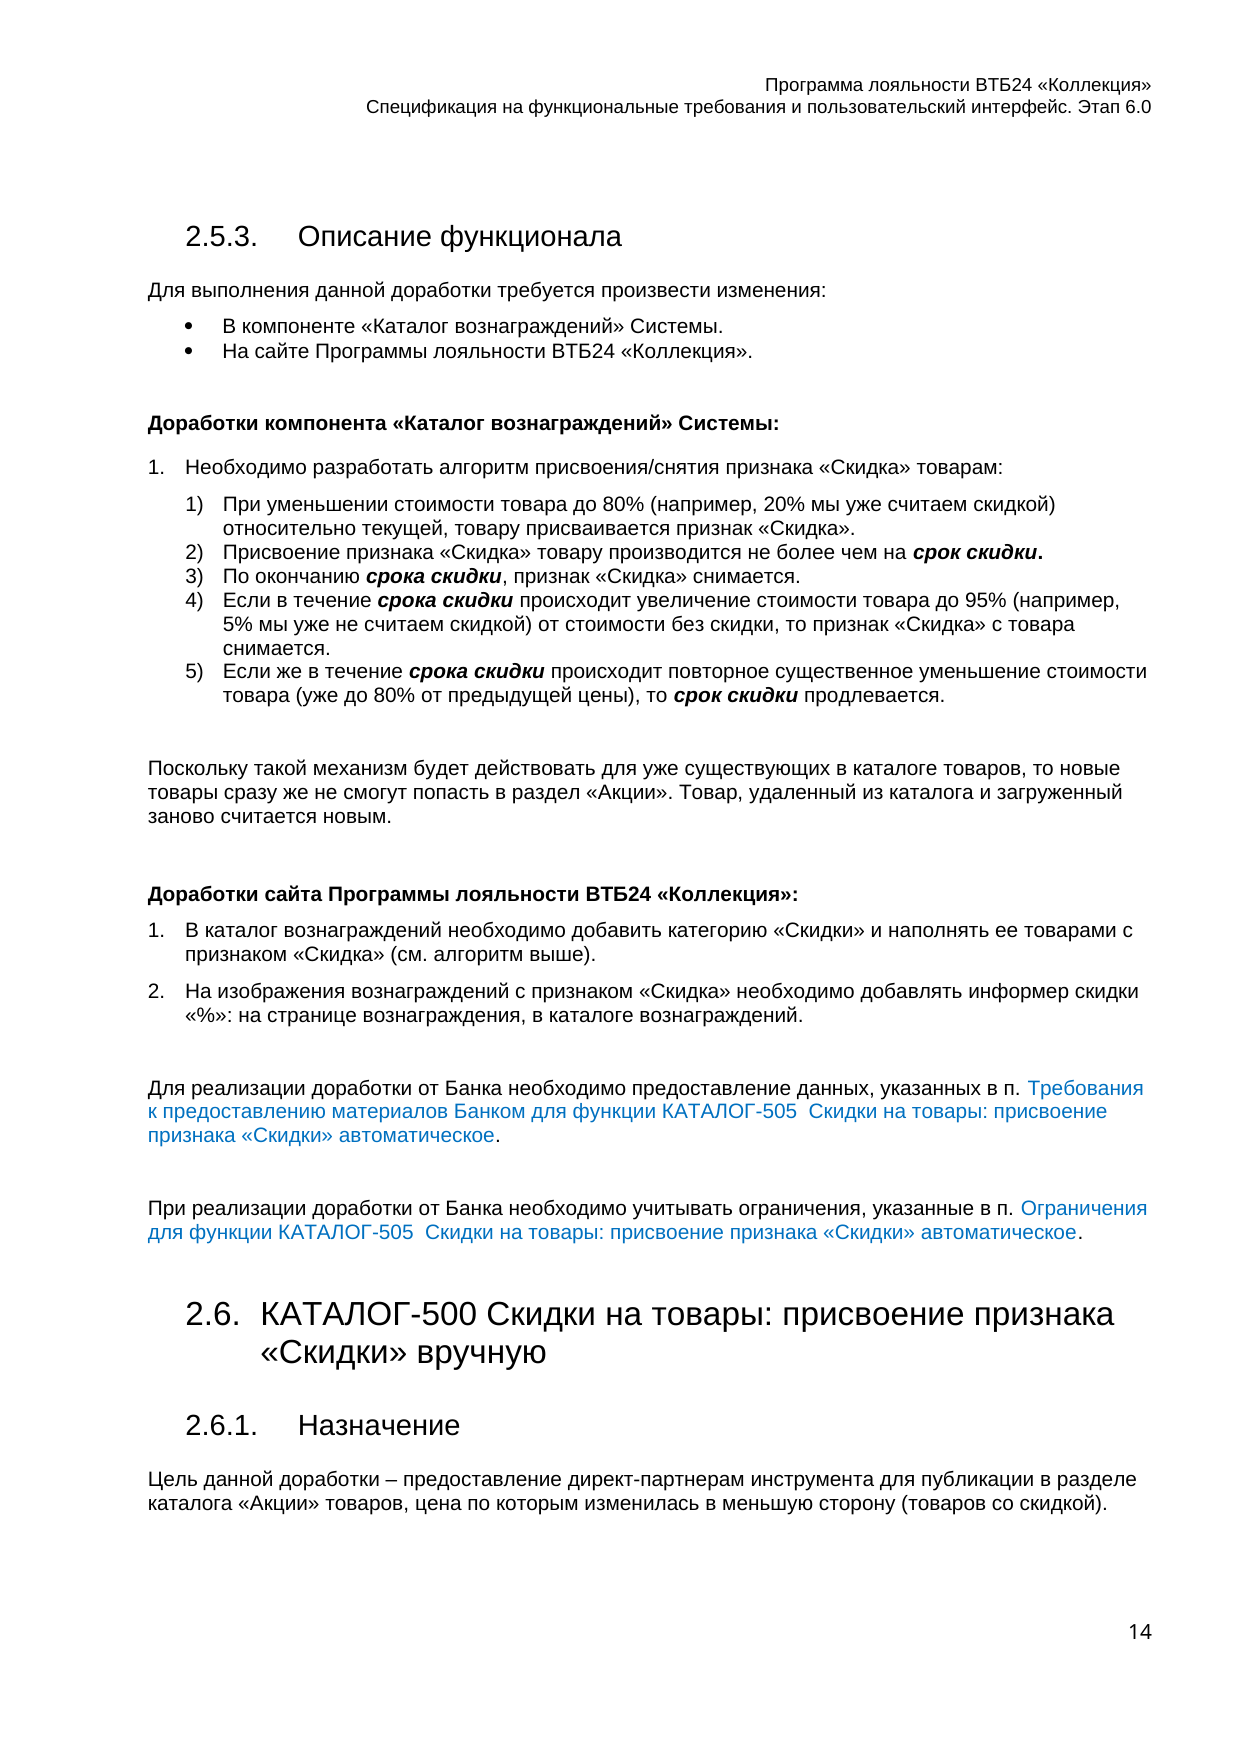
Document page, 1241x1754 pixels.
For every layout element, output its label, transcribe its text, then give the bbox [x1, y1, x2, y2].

list При уменьшении стоимости товара до 80% (например, 20% мы уже считаем скидкой) относительно текущей, товару присваивается признак «Скидка». [185, 492, 1152, 539]
list На сайте Программы лояльности ВТБ24 «Коллекция». [185, 338, 1152, 362]
list Необходимо разработать алгоритм присвоения/снятия признака «Скидка» товарам: [148, 455, 1152, 479]
list В компоненте «Каталог вознаграждений» Системы. [185, 314, 1152, 338]
list В каталог вознаграждений необходимо добавить категорию «Скидки» и наполнять ее товарами с признаком «Скидка» (см. алгоритм выше). [148, 918, 1152, 966]
text При реализации доработки от Банка необходимо учитывать ограничения, указанные в п. Ограничения для функции КАТАЛОГ-505 Скидки на товары: присвоение признака «Скидки» автоматическое. [148, 1196, 1152, 1244]
text Для реализации доработки от Банка необходимо предоставление данных, указанных в п. Требования к предоставлению материалов Банком для функции КАТАЛОГ-505 Скидки на товары: присвоение признака «Скидки» автоматическое. [148, 1075, 1152, 1147]
text Доработки сайта Программы лояльности ВТБ24 «Коллекция»: [148, 882, 1152, 906]
text Цель данной доработки – предоставление директ-партнерам инструмента для публикации в разделе каталога «Акции» товаров, цена по которым изменилась в меньшую сторону (товаров со скидкой). [148, 1467, 1152, 1515]
subtitle КАТАЛОГ-500 Скидки на товары: присвоение признака «Скидки» вручную [185, 1294, 1152, 1371]
list На изображения вознаграждений с признаком «Скидка» необходимо добавлять информер скидки «%»: на странице вознаграждения, в каталоге вознаграждений. [148, 978, 1152, 1026]
text Поскольку такой механизм будет действовать для уже существующих в каталоге товаров, то новые товары сразу же не смогут попасть в раздел «Акции». Товар, удаленный из каталога и загруженный заново считается новым. [148, 756, 1152, 828]
list По окончанию срока скидки, признак «Скидка» снимается. [185, 563, 1152, 587]
subtitle Назначение [185, 1408, 1152, 1442]
list Присвоение признака «Скидка» товару производится не более чем на срок скидки. [185, 539, 1152, 563]
text Доработки компонента «Каталог вознаграждений» Системы: [148, 410, 1152, 434]
list Если в течение срока скидки происходит увеличение стоимости товара до 95% (например, 5% мы уже не считаем скидкой) от стоимости без скидки, то признак «Скидка» с товара снимается. [185, 587, 1152, 659]
subtitle Описание функционала [185, 219, 1152, 253]
text Для выполнения данной доработки требуется произвести изменения: [148, 278, 1152, 302]
list Если же в течение срока скидки происходит повторное существенное уменьшение стоимости товара (уже до 80% от предыдущей цены), то срок скидки продлевается. [185, 659, 1152, 707]
